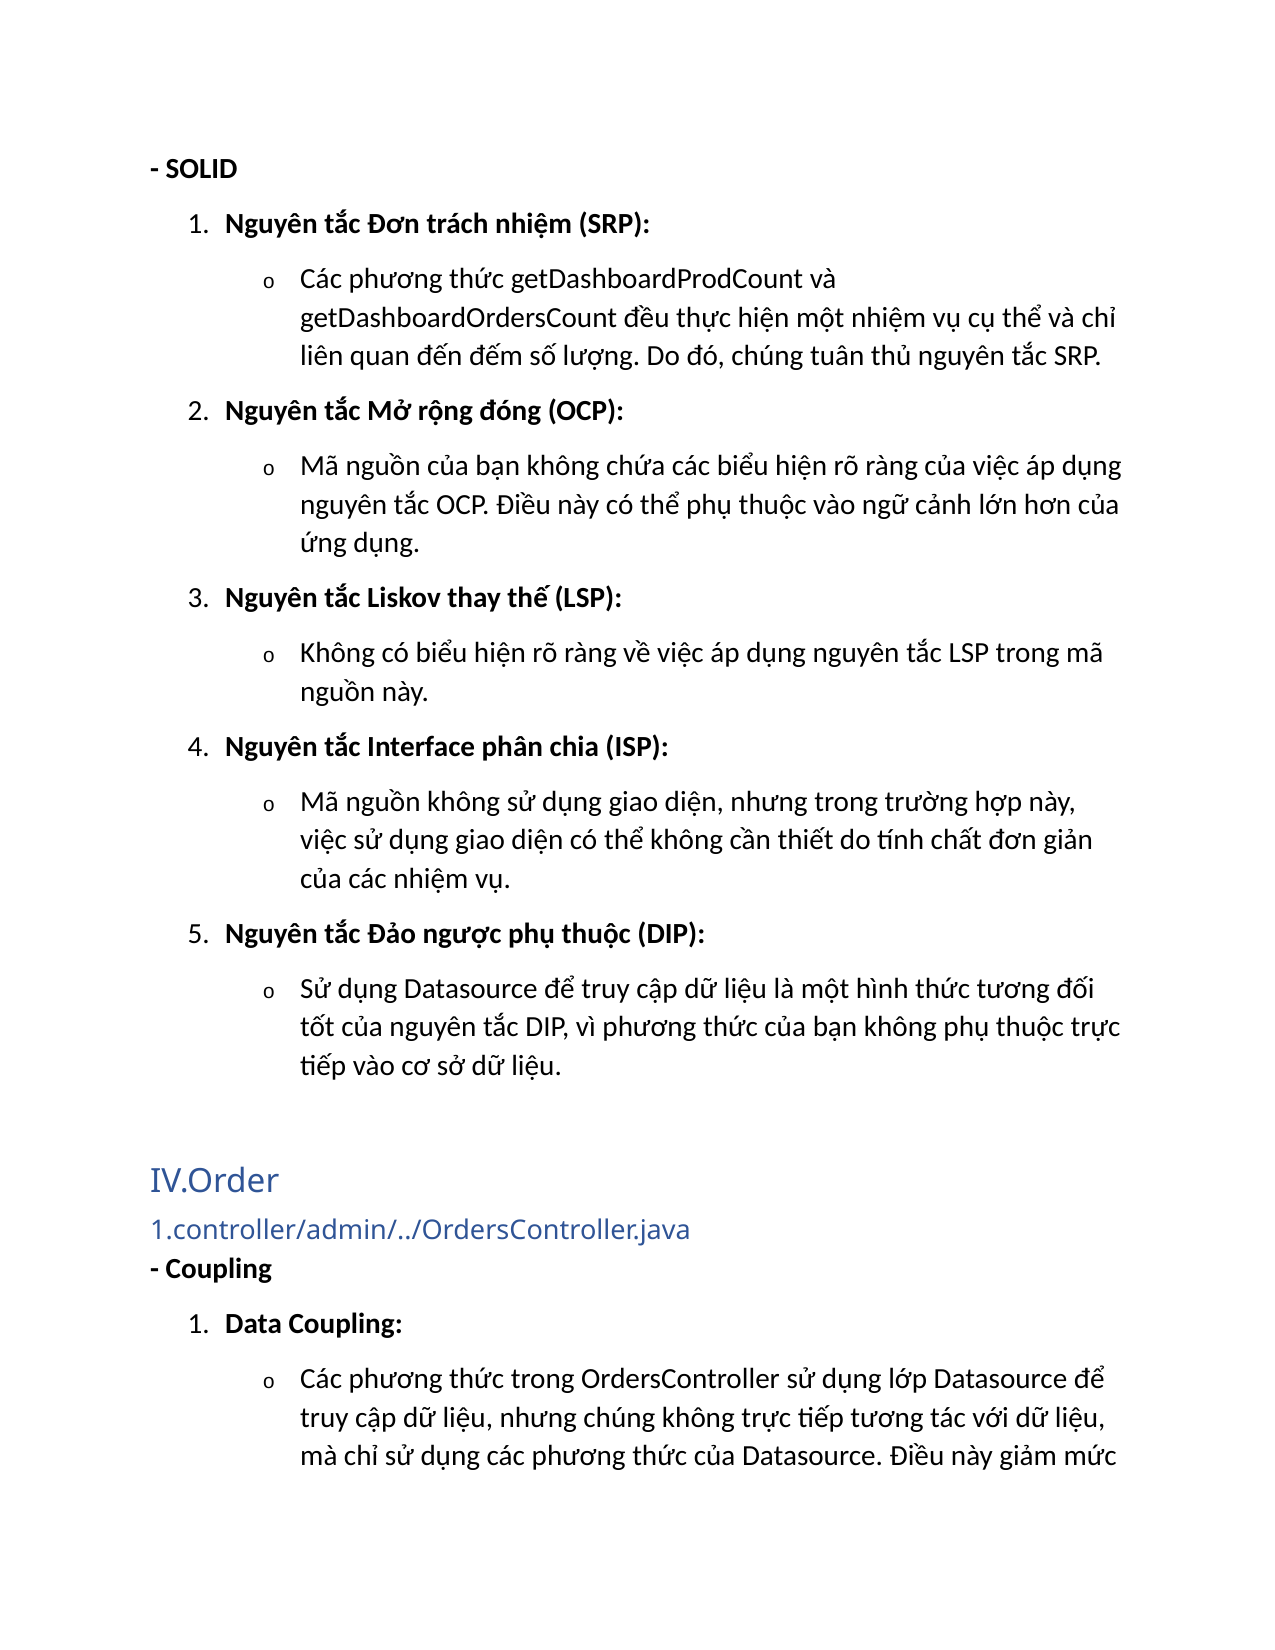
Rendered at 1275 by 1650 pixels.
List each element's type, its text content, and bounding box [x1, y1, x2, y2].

subtitle IV.Order [150, 1157, 1125, 1203]
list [262, 1360, 1125, 1473]
list Nguyên tắc Đảo ngược phụ thuộc (DIP): [187, 915, 1125, 951]
list Các phương thức getDashboardProdCount và getDashboardOrdersCount đều thực hiện một nhiệm vụ cụ thể và chỉ liên quan đến đếm số lượng. Do đó, chúng tuân thủ nguyên tắc SRP. [262, 260, 1125, 373]
list Sử dụng Datasource để truy cập dữ liệu là một hình thức tương đối tốt của nguyên tắc DIP, vì phương thức của bạn không phụ thuộc trực tiếp vào cơ sở dữ liệu. [262, 970, 1125, 1083]
list Không có biểu hiện rõ ràng về việc áp dụng nguyên tắc LSP trong mã nguồn này. [262, 634, 1125, 708]
list Mã nguồn không sử dụng giao diện, nhưng trong trường hợp này, việc sử dụng giao diện có thể không cần thiết do tính chất đơn giản của các nhiệm vụ. [262, 783, 1125, 896]
text - SOLID [150, 150, 1125, 186]
text - Coupling [150, 1250, 1125, 1286]
list Nguyên tắc Liskov thay thế (LSP): [187, 579, 1125, 615]
list Mã nguồn của bạn không chứa các biểu hiện rõ ràng của việc áp dụng nguyên tắc OCP. Điều này có thể phụ thuộc vào ngữ cảnh lớn hơn của ứng dụng. [262, 447, 1125, 560]
list Nguyên tắc Mở rộng đóng (OCP): [187, 392, 1125, 428]
list Nguyên tắc Interface phân chia (ISP): [187, 728, 1125, 763]
subtitle 1.controller/admin/../OrdersController.java [150, 1210, 1125, 1247]
list Data Coupling: [187, 1305, 1125, 1341]
list Nguyên tắc Đơn trách nhiệm (SRP): [187, 205, 1125, 241]
